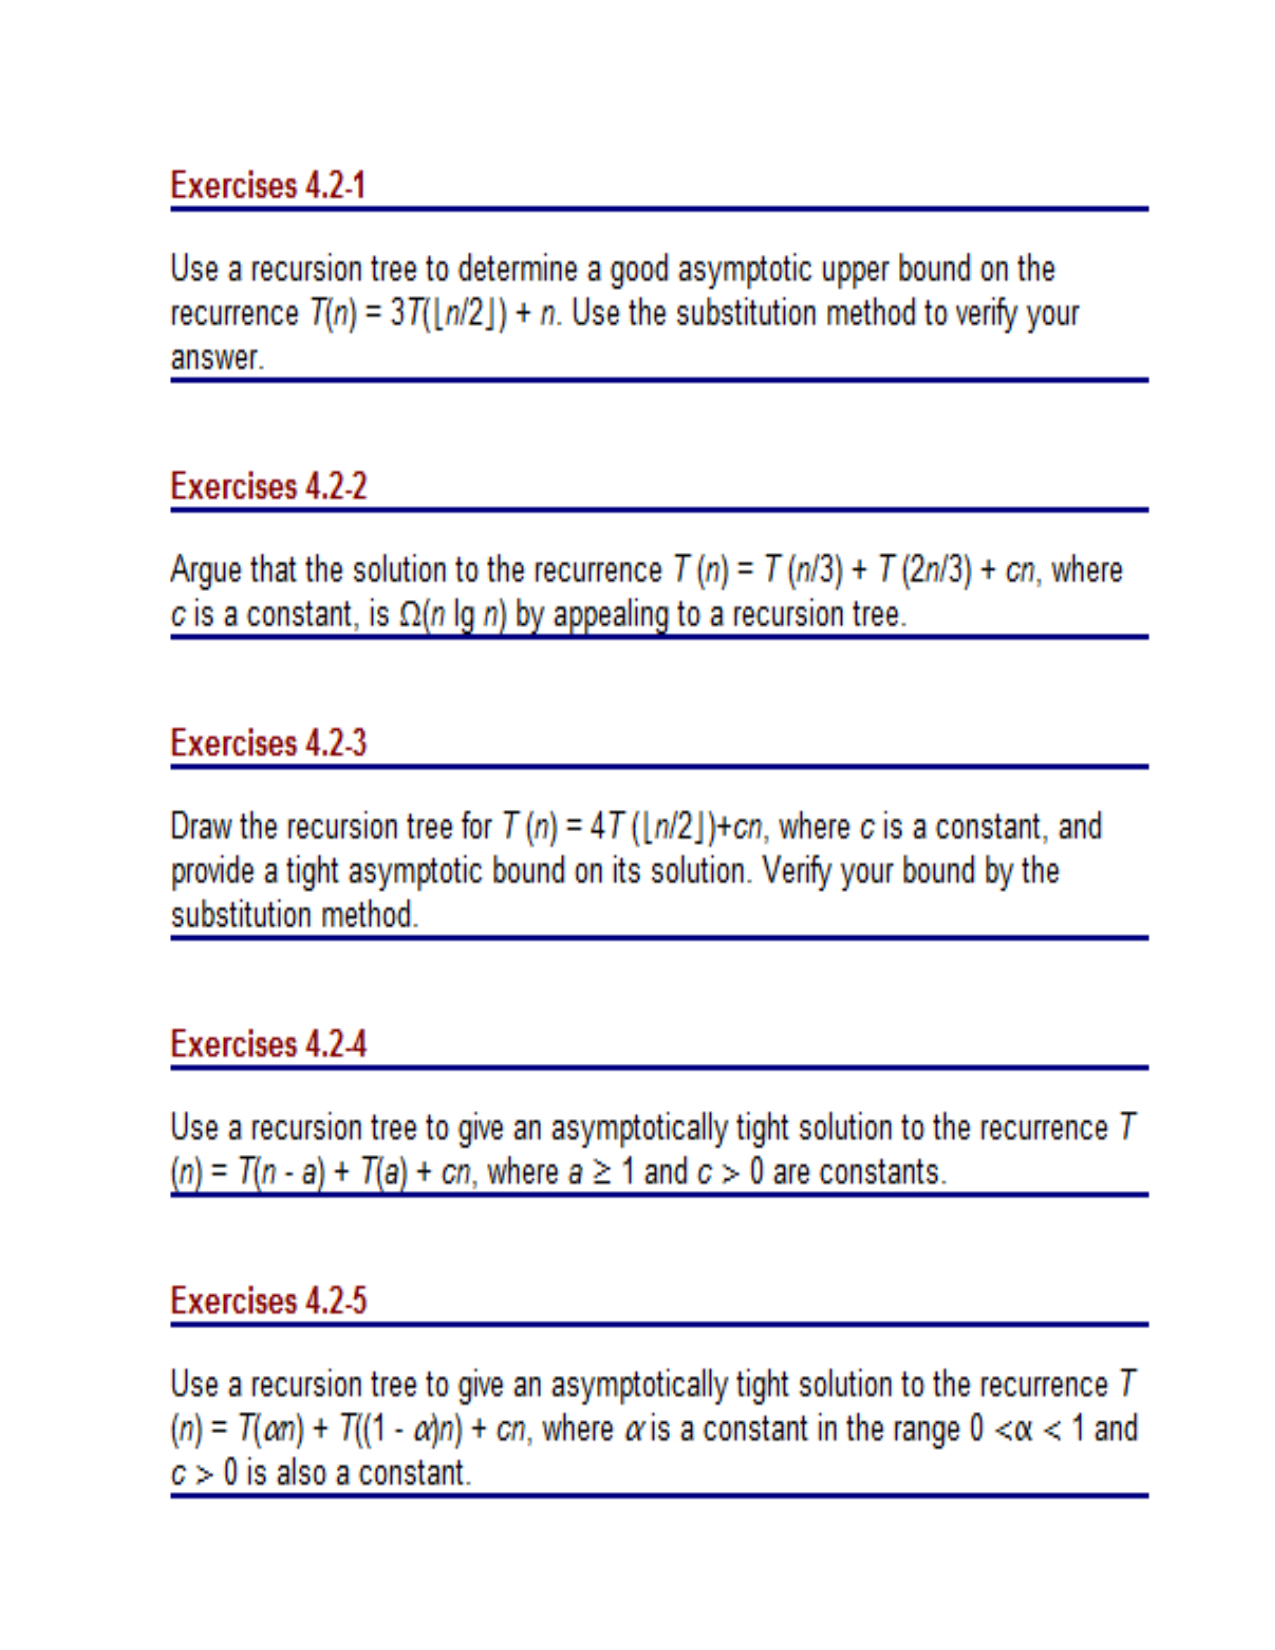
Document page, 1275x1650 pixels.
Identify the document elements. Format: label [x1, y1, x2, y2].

picture [150, 150, 1177, 1501]
